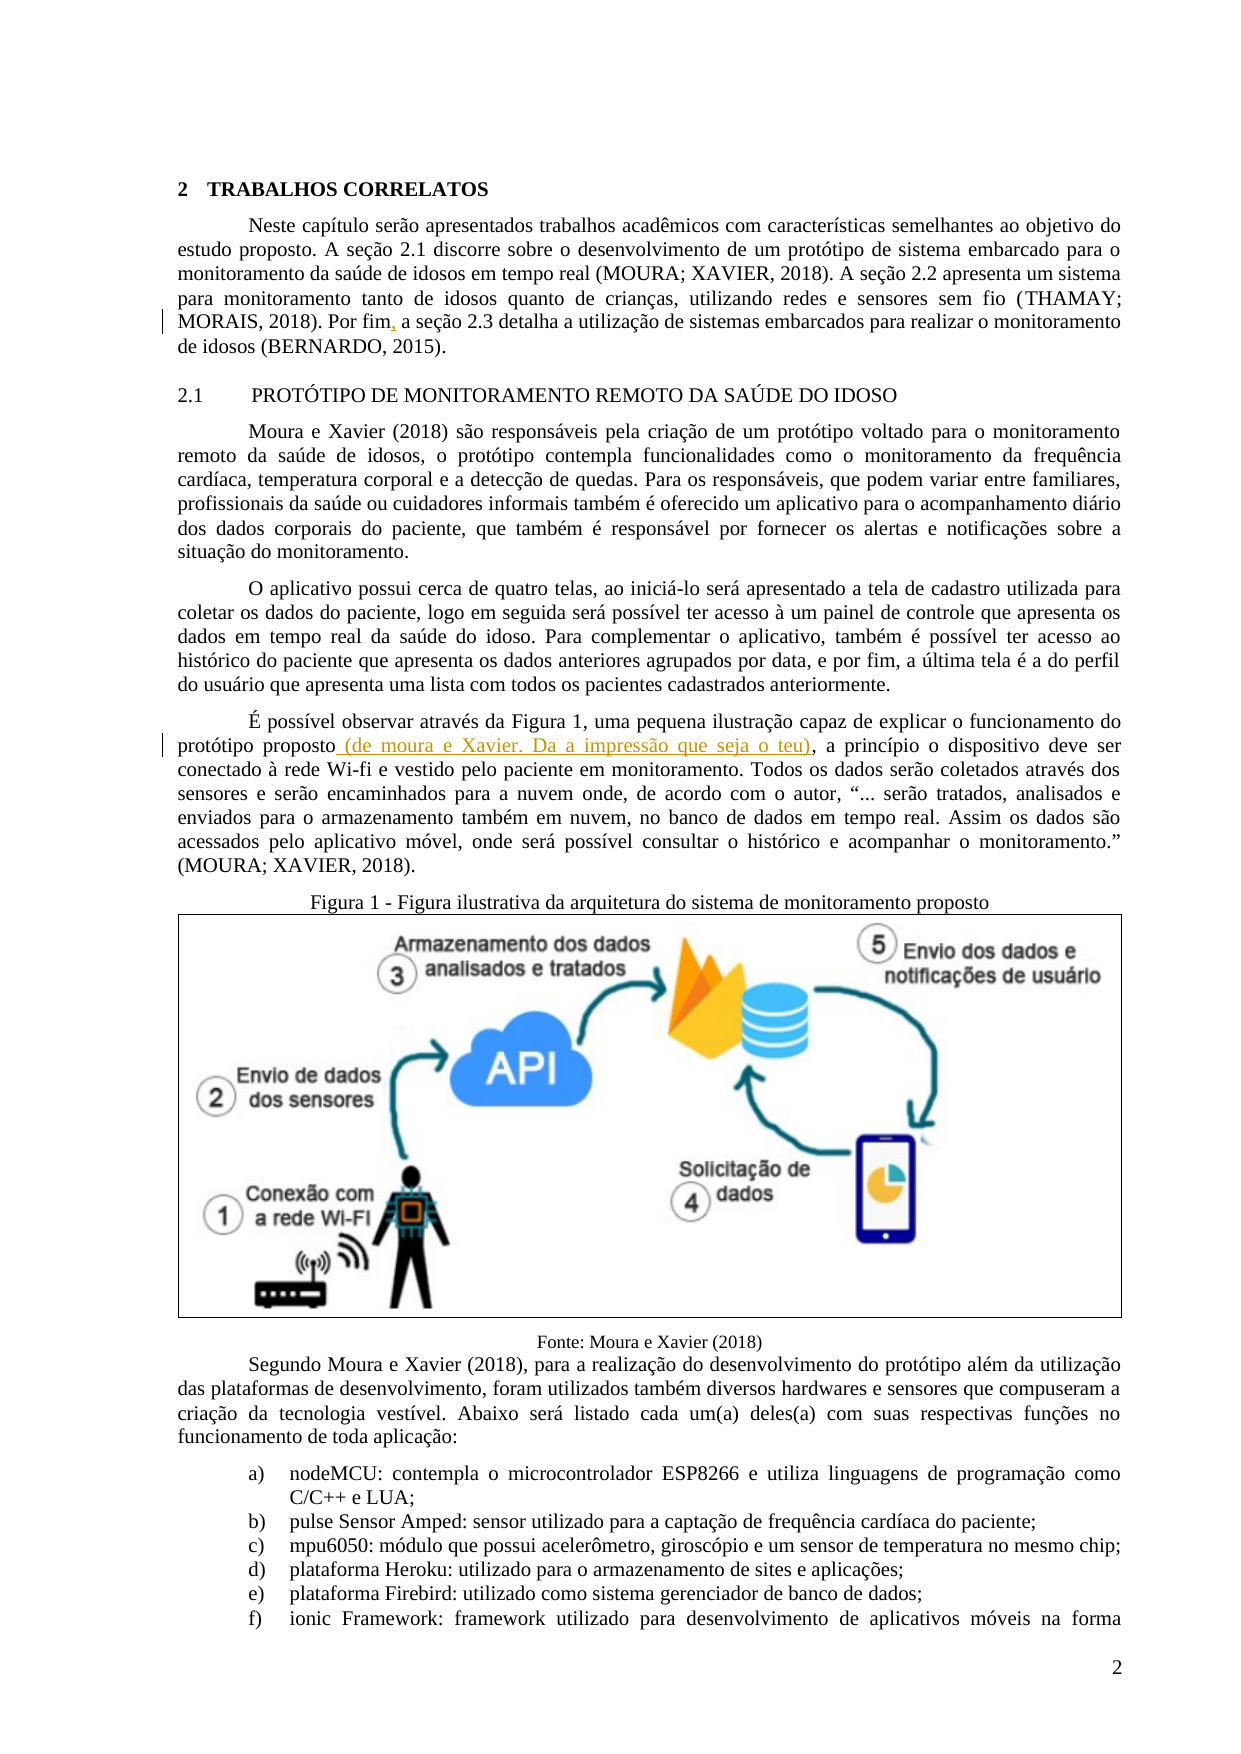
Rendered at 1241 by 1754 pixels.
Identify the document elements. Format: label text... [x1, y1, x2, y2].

text Figura 1 - Figura ilustrativa da arquitetura do sistema de monitoramento proposto [177, 890, 1122, 914]
text mpu6050: módulo que possui acelerômetro, giroscópio e um sensor de temperatura no mesmo chip; [248, 1533, 1122, 1557]
text pulse Sensor Amped: sensor utilizado para a captação de frequência cardíaca do paciente; [248, 1509, 1122, 1533]
list nodeMCU: contempla o microcontrolador ESP8266 e utiliza linguagens de programação como C/C++ e LUA; [248, 1461, 1122, 1509]
text Segundo Moura e Xavier (2018), para a realização do desenvolvimento do protótipo além da utilização das plataformas de desenvolvimento, foram utilizados também diversos hardwares e sensores que compuseram a criação da tecnologia vestível. Abaixo será listado cada um(a) deles(a) com suas respectivas funções no funcionamento de toda aplicação: [177, 1352, 1122, 1448]
subtitle PROTÓTIPO DE MONITORAMENTO REMOTO DA SAÚDE DO IDOSO [177, 383, 1122, 407]
picture [179, 915, 1121, 1317]
text É possível observar através da Figura 1, uma pequena ilustração capaz de explicar o funcionamento do protótipo proposto, a princípio o dispositivo deve ser conectado à rede Wi-fi e vestido pelo paciente em monitoramento. Todos os dados serão coletados através dos sensores e serão encaminhados para a nuvem onde, de acordo com o autor, “... serão tratados, analisados e enviados para o armazenamento também em nuvem, no banco de dados em tempo real. Assim os dados são acessados pelo aplicativo móvel, onde será possível consultar o histórico e acompanhar o monitoramento.” (MOURA; XAVIER, 2018). [177, 709, 1122, 877]
text Fonte: Moura e Xavier (2018) [177, 1331, 1122, 1352]
text O aplicativo possui cerca de quatro telas, ao iniciá-lo será apresentado a tela de cadastro utilizada para coletar os dados do paciente, logo em seguida será possível ter acesso à um painel de controle que apresenta os dados em tempo real da saúde do idoso. Para complementar o aplicativo, também é possível ter acesso ao histórico do paciente que apresenta os dados anteriores agrupados por data, e por fim, a última tela é a do perfil do usuário que apresenta uma lista com todos os pacientes cadastrados anteriormente. [177, 576, 1122, 696]
subtitle trabalhos correlatos [177, 177, 1122, 201]
text plataforma Heroku: utilizado para o armazenamento de sites e aplicações; [248, 1557, 1122, 1581]
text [248, 1605, 1122, 1629]
text Neste capítulo serão apresentados trabalhos acadêmicos com características semelhantes ao objetivo do estudo proposto. A seção 2.1 discorre sobre o desenvolvimento de um protótipo de sistema embarcado para o monitoramento da saúde de idosos em tempo real (MOURA; XAVIER, 2018). A seção 2.2 apresenta um sistema para monitoramento tanto de idosos quanto de crianças, utilizando redes e sensores sem fio (THAMAY; MORAIS, 2018). Por fim a seção 2.3 detalha a utilização de sistemas embarcados para realizar o monitoramento de idosos (BERNARDO, 2015). [177, 213, 1122, 358]
text plataforma Firebird: utilizado como sistema gerenciador de banco de dados; [248, 1581, 1122, 1605]
text Moura e Xavier (2018) são responsáveis pela criação de um protótipo voltado para o monitoramento remoto da saúde de idosos, o protótipo contempla funcionalidades como o monitoramento da frequência cardíaca, temperatura corporal e a detecção de quedas. Para os responsáveis, que podem variar entre familiares, profissionais da saúde ou cuidadores informais também é oferecido um aplicativo para o acompanhamento diário dos dados corporais do paciente, que também é responsável por fornecer os alertas e notificações sobre a situação do monitoramento. [177, 419, 1122, 563]
